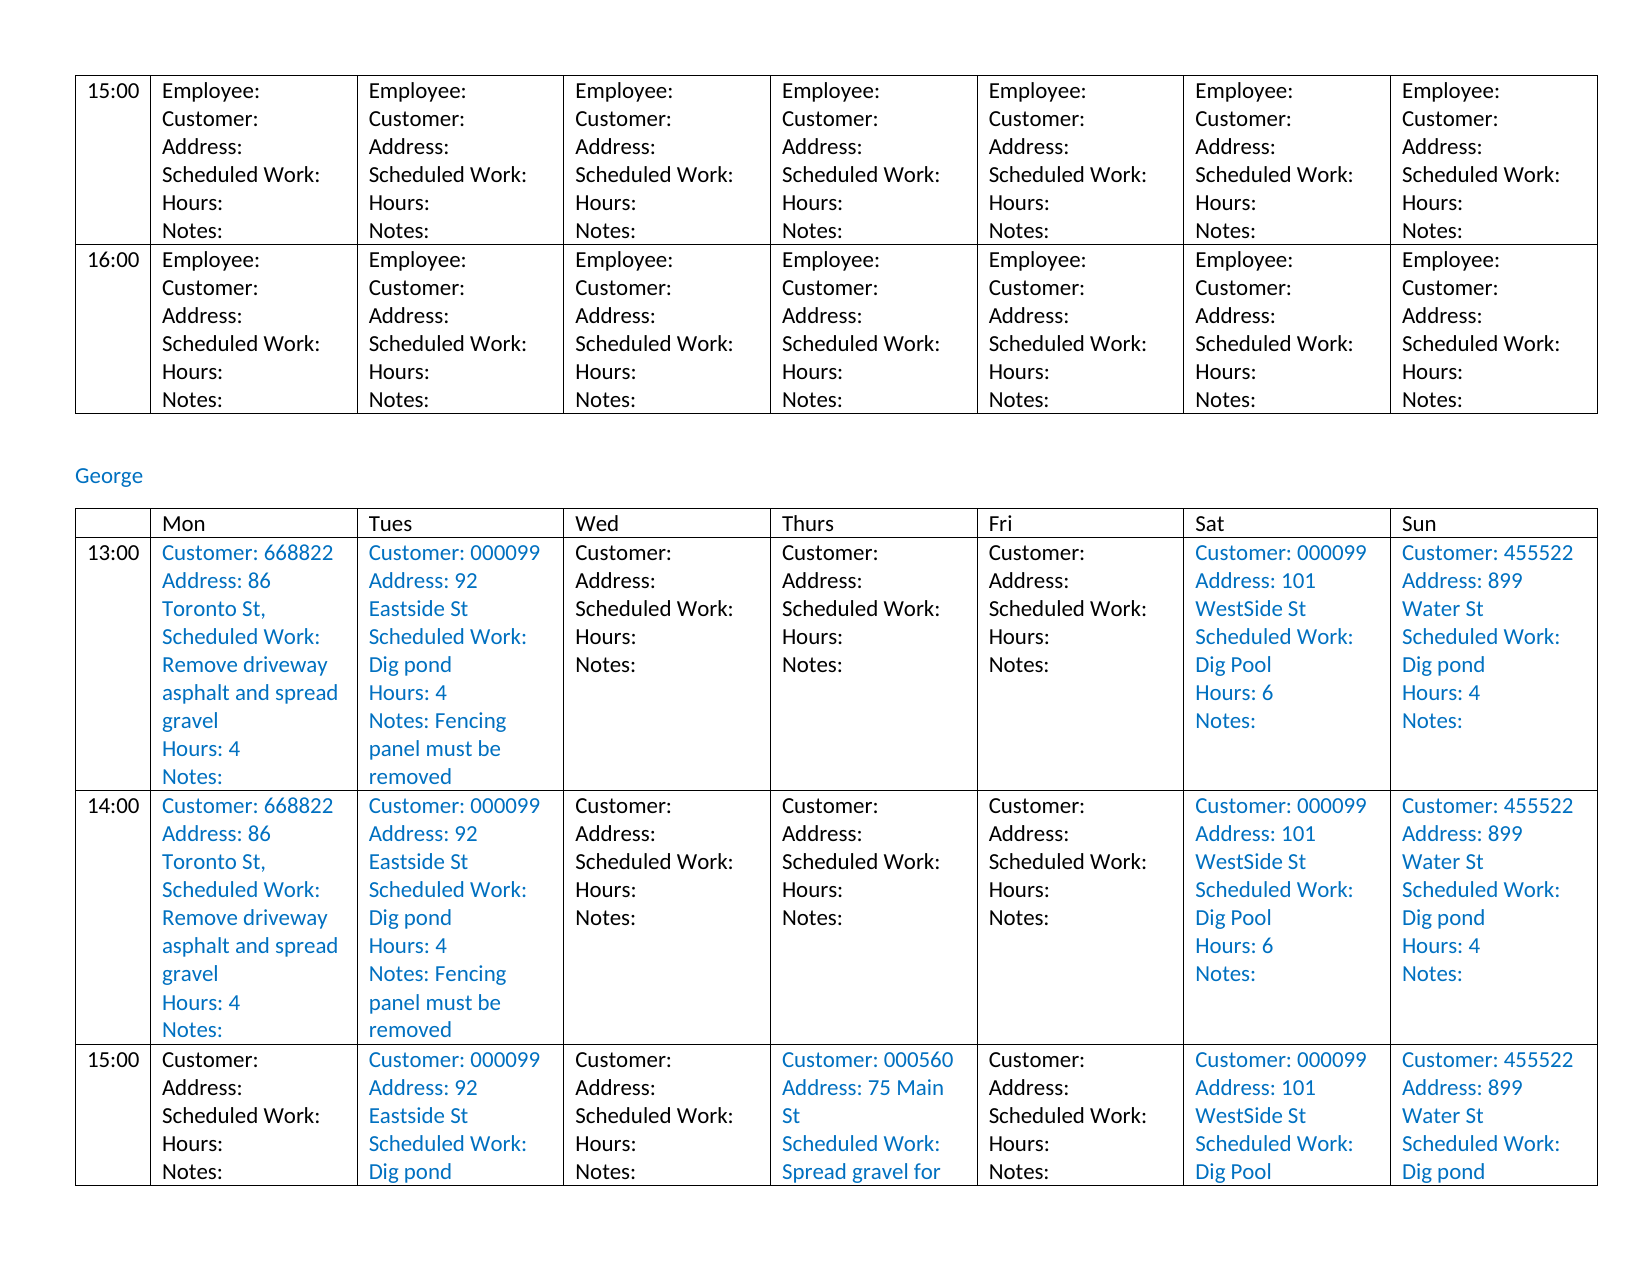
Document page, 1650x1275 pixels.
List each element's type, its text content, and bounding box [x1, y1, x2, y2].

table_cell Customer: 668822 Address: 86 Toronto St, Scheduled Work: Remove driveway asphalt and spread gravel Hours: 4 Notes: [151, 791, 357, 1044]
table_cell Employee: Customer: Address: Scheduled Work: Hours: Notes: [151, 245, 357, 413]
table_cell Customer: Address: Scheduled Work: Hours: Notes: [771, 538, 977, 790]
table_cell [358, 1045, 563, 1185]
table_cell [564, 76, 770, 244]
table_cell Customer: Address: Scheduled Work: Hours: Notes: [978, 791, 1183, 1044]
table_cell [151, 1045, 357, 1185]
table_cell Employee: Customer: Address: Scheduled Work: Hours: Notes: [1391, 245, 1597, 413]
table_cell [771, 76, 977, 244]
table_header Mon [151, 509, 357, 537]
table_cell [771, 1045, 977, 1185]
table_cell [151, 76, 357, 244]
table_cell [1391, 76, 1597, 244]
table_header Sat [1184, 509, 1390, 537]
table_cell Customer: 000099 Address: 101 WestSide St Scheduled Work: Dig Pool Hours: 6 Notes: [1184, 538, 1390, 790]
table_cell 16:00 [76, 245, 150, 413]
table_cell 15:00 [76, 76, 150, 244]
table_cell Employee: Customer: Address: Scheduled Work: Hours: Notes: [771, 245, 977, 413]
table_header Fri [978, 509, 1183, 537]
text George [75, 461, 1575, 489]
table_cell Customer: 668822 Address: 86 Toronto St, Scheduled Work: Remove driveway asphalt and spread gravel Hours: 4 Notes: [151, 538, 357, 790]
table_cell 13:00 [76, 538, 150, 790]
table_cell Customer: 000099 Address: 101 WestSide St Scheduled Work: Dig Pool Hours: 6 Notes: [1184, 791, 1390, 1044]
table_cell Customer: 455522 Address: 899 Water St Scheduled Work: Dig pond Hours: 4 Notes: [1391, 791, 1597, 1044]
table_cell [1184, 76, 1390, 244]
table_cell Customer: Address: Scheduled Work: Hours: Notes: [564, 791, 770, 1044]
table_header [76, 509, 150, 537]
table_cell Customer: 000099 Address: 92 Eastside St Scheduled Work: Dig pond Hours: 4 Notes: Fencing panel must be removed [358, 538, 563, 790]
table_cell Customer: Address: Scheduled Work: Hours: Notes: [978, 538, 1183, 790]
table_cell Employee: Customer: Address: Scheduled Work: Hours: Notes: [564, 245, 770, 413]
table_cell Customer: 000099 Address: 92 Eastside St Scheduled Work: Dig pond Hours: 4 Notes: Fencing panel must be removed [358, 791, 563, 1044]
table_cell Employee: Customer: Address: Scheduled Work: Hours: Notes: [978, 245, 1183, 413]
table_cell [1184, 1045, 1390, 1185]
table_cell Customer: Address: Scheduled Work: Hours: Notes: [564, 538, 770, 790]
table_cell Employee: Customer: Address: Scheduled Work: Hours: Notes: [1184, 245, 1390, 413]
table_cell 14:00 [76, 791, 150, 1044]
table_cell 15:00 [76, 1045, 150, 1185]
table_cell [978, 76, 1183, 244]
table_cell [1391, 1045, 1597, 1185]
table_cell Customer: Address: Scheduled Work: Hours: Notes: [771, 791, 977, 1044]
table_cell Employee: Customer: Address: Scheduled Work: Hours: Notes: [358, 245, 563, 413]
table_header Sun [1391, 509, 1597, 537]
table_cell Customer: 455522 Address: 899 Water St Scheduled Work: Dig pond Hours: 4 Notes: [1391, 538, 1597, 790]
table_header Tues [358, 509, 563, 537]
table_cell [358, 76, 563, 244]
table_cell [564, 1045, 770, 1185]
table_header Wed [564, 509, 770, 537]
table_header Thurs [771, 509, 977, 537]
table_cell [978, 1045, 1183, 1185]
